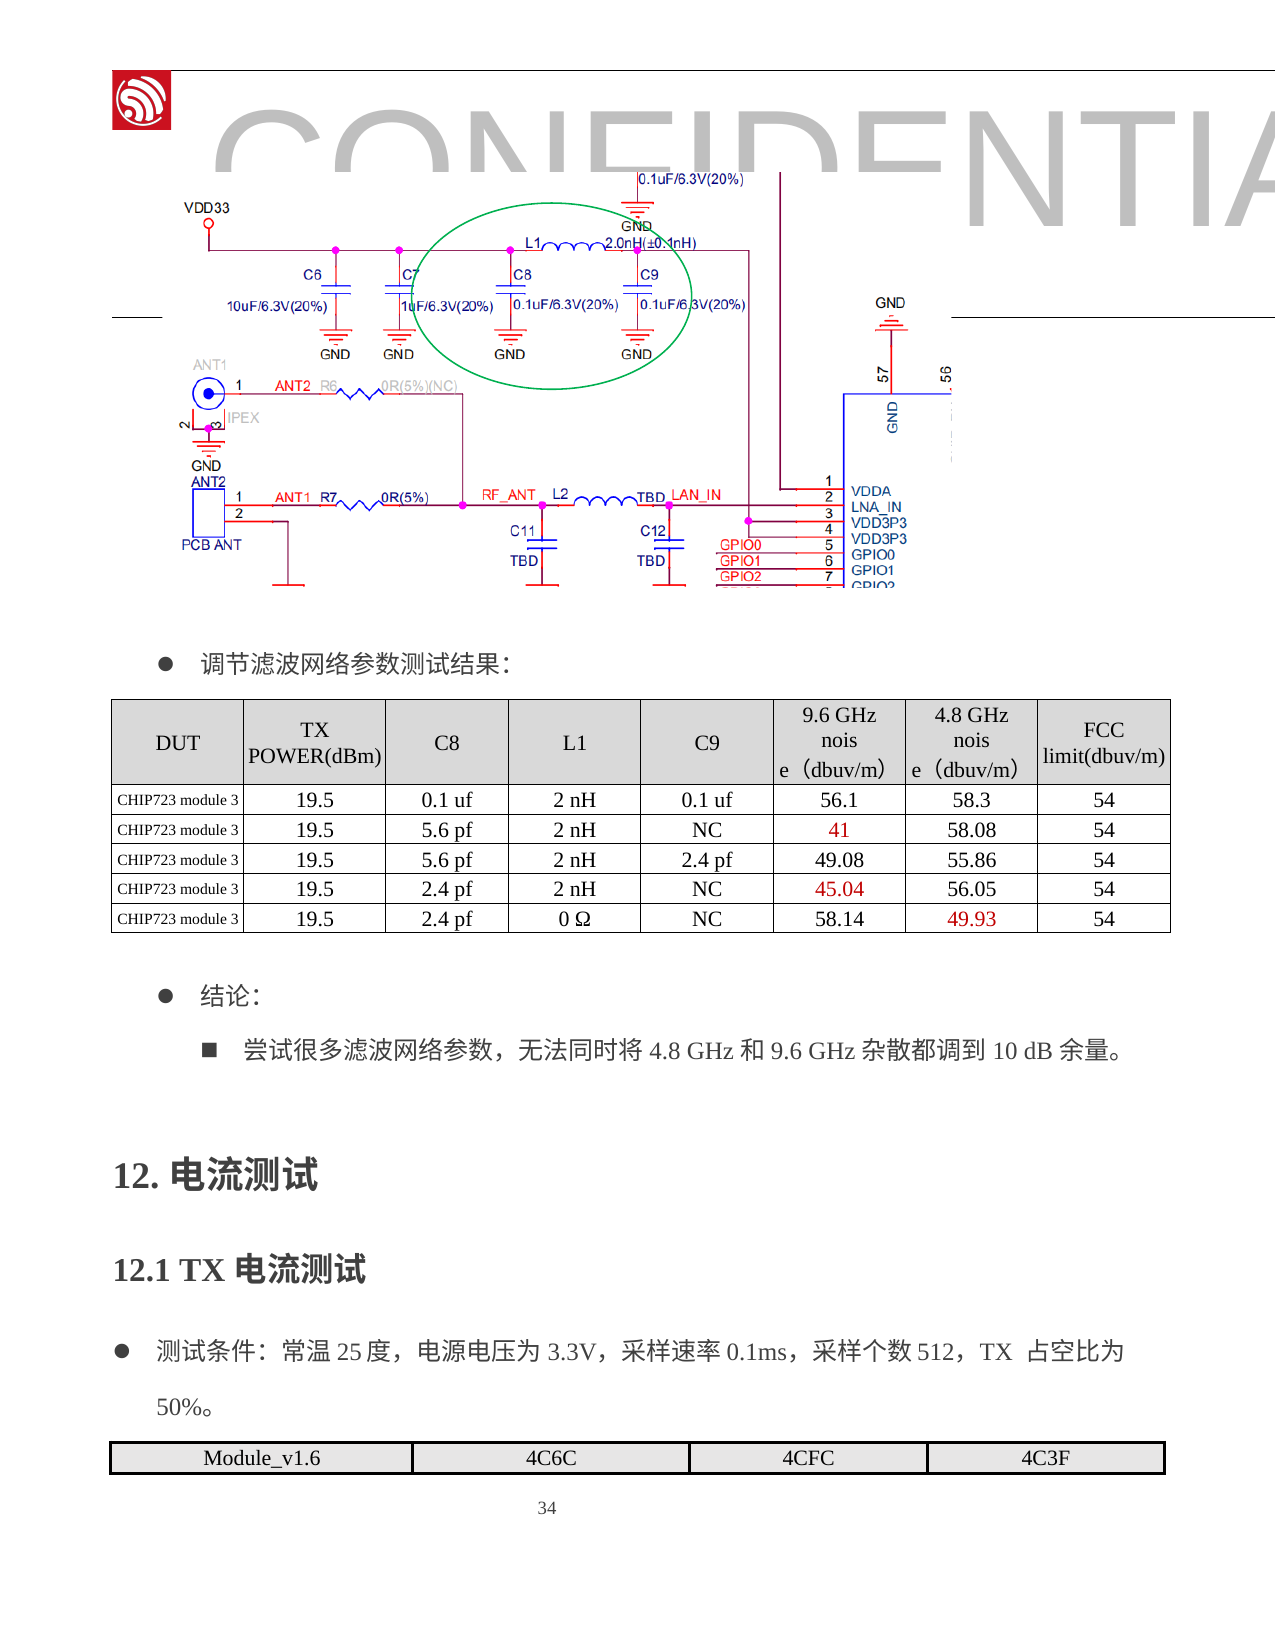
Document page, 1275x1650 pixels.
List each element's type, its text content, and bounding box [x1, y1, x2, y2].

table_header C8 [386, 700, 508, 784]
table_cell 19.5 [244, 904, 385, 932]
table_cell 41 [774, 815, 905, 843]
table_cell 56.1 [774, 785, 905, 813]
table_cell 54 [1038, 904, 1170, 932]
list 结论： [156, 976, 1163, 1013]
table_cell 56.05 [906, 874, 1037, 902]
table_cell 0.1 uf [641, 785, 773, 813]
table_header L1 [509, 700, 640, 784]
table_cell NC [641, 904, 773, 932]
table_cell 58.3 [906, 785, 1037, 813]
table_cell NC [641, 815, 773, 843]
table_header TX POWER(dBm) [244, 700, 385, 784]
table_cell 2 nH [509, 815, 640, 843]
table_header 4C3F [929, 1444, 1163, 1472]
table_cell 54 [1038, 874, 1170, 902]
table_cell 19.5 [244, 815, 385, 843]
table_cell 5.6 pf [386, 815, 508, 843]
table_cell 54 [1038, 844, 1170, 873]
table_cell CHIP723 module 3 [112, 904, 243, 932]
table_cell NC [641, 874, 773, 902]
table_cell 49.93 [906, 904, 1037, 932]
table_cell CHIP723 module 3 [112, 874, 243, 902]
table_header DUT [112, 700, 243, 784]
table_cell 0 Ω [509, 904, 640, 932]
table_cell 19.5 [244, 874, 385, 902]
table_cell 5.6 pf [386, 844, 508, 873]
subtitle TX 电流测试 [112, 1243, 1163, 1291]
table_header 9.6 GHz noise（dbuv/m） [774, 700, 905, 784]
table_cell 54 [1038, 815, 1170, 843]
table_cell 2 nH [509, 785, 640, 813]
table_header 4C6C [414, 1444, 688, 1472]
table_cell 2 nH [509, 844, 640, 873]
table_cell 0.1 uf [386, 785, 508, 813]
table_cell 45.04 [774, 874, 905, 902]
table_cell 58.14 [774, 904, 905, 932]
table_header FCC limit(dbuv/m) [1038, 700, 1170, 784]
list 尝试很多滤波网络参数，无法同时将 4.8 GHz 和 9.6 GHz 杂散都调到 10 dB 余量。 [200, 1031, 1163, 1067]
table_cell 2.4 pf [386, 874, 508, 902]
table_cell 19.5 [244, 785, 385, 813]
subtitle 电流测试 [112, 1145, 1163, 1199]
table_header C9 [641, 700, 773, 784]
table_cell 2.4 pf [386, 904, 508, 932]
table_cell 2.4 pf [641, 844, 773, 873]
picture [112, 70, 172, 130]
picture [162, 172, 952, 588]
list 调节滤波网络参数测试结果： [156, 645, 1163, 681]
table_cell 2 nH [509, 874, 640, 902]
table_cell 19.5 [244, 844, 385, 873]
list 测试条件：常温 25度，电源电压为 3.3V，采样速率0.1ms，采样个数512，TX 占空比为 50%。 [112, 1332, 1163, 1422]
table_cell 54 [1038, 785, 1170, 813]
table_header 4.8 GHz noise（dbuv/m） [906, 700, 1037, 784]
table_cell 55.86 [906, 844, 1037, 873]
table_cell CHIP723 module 3 [112, 785, 243, 813]
table_header Module_v1.6 [112, 1444, 411, 1472]
table_cell CHIP723 module 3 [112, 844, 243, 873]
table_header 4CFC [691, 1444, 926, 1472]
table_cell 49.08 [774, 844, 905, 873]
table_cell CHIP723 module 3 [112, 815, 243, 843]
table_cell 58.08 [906, 815, 1037, 843]
